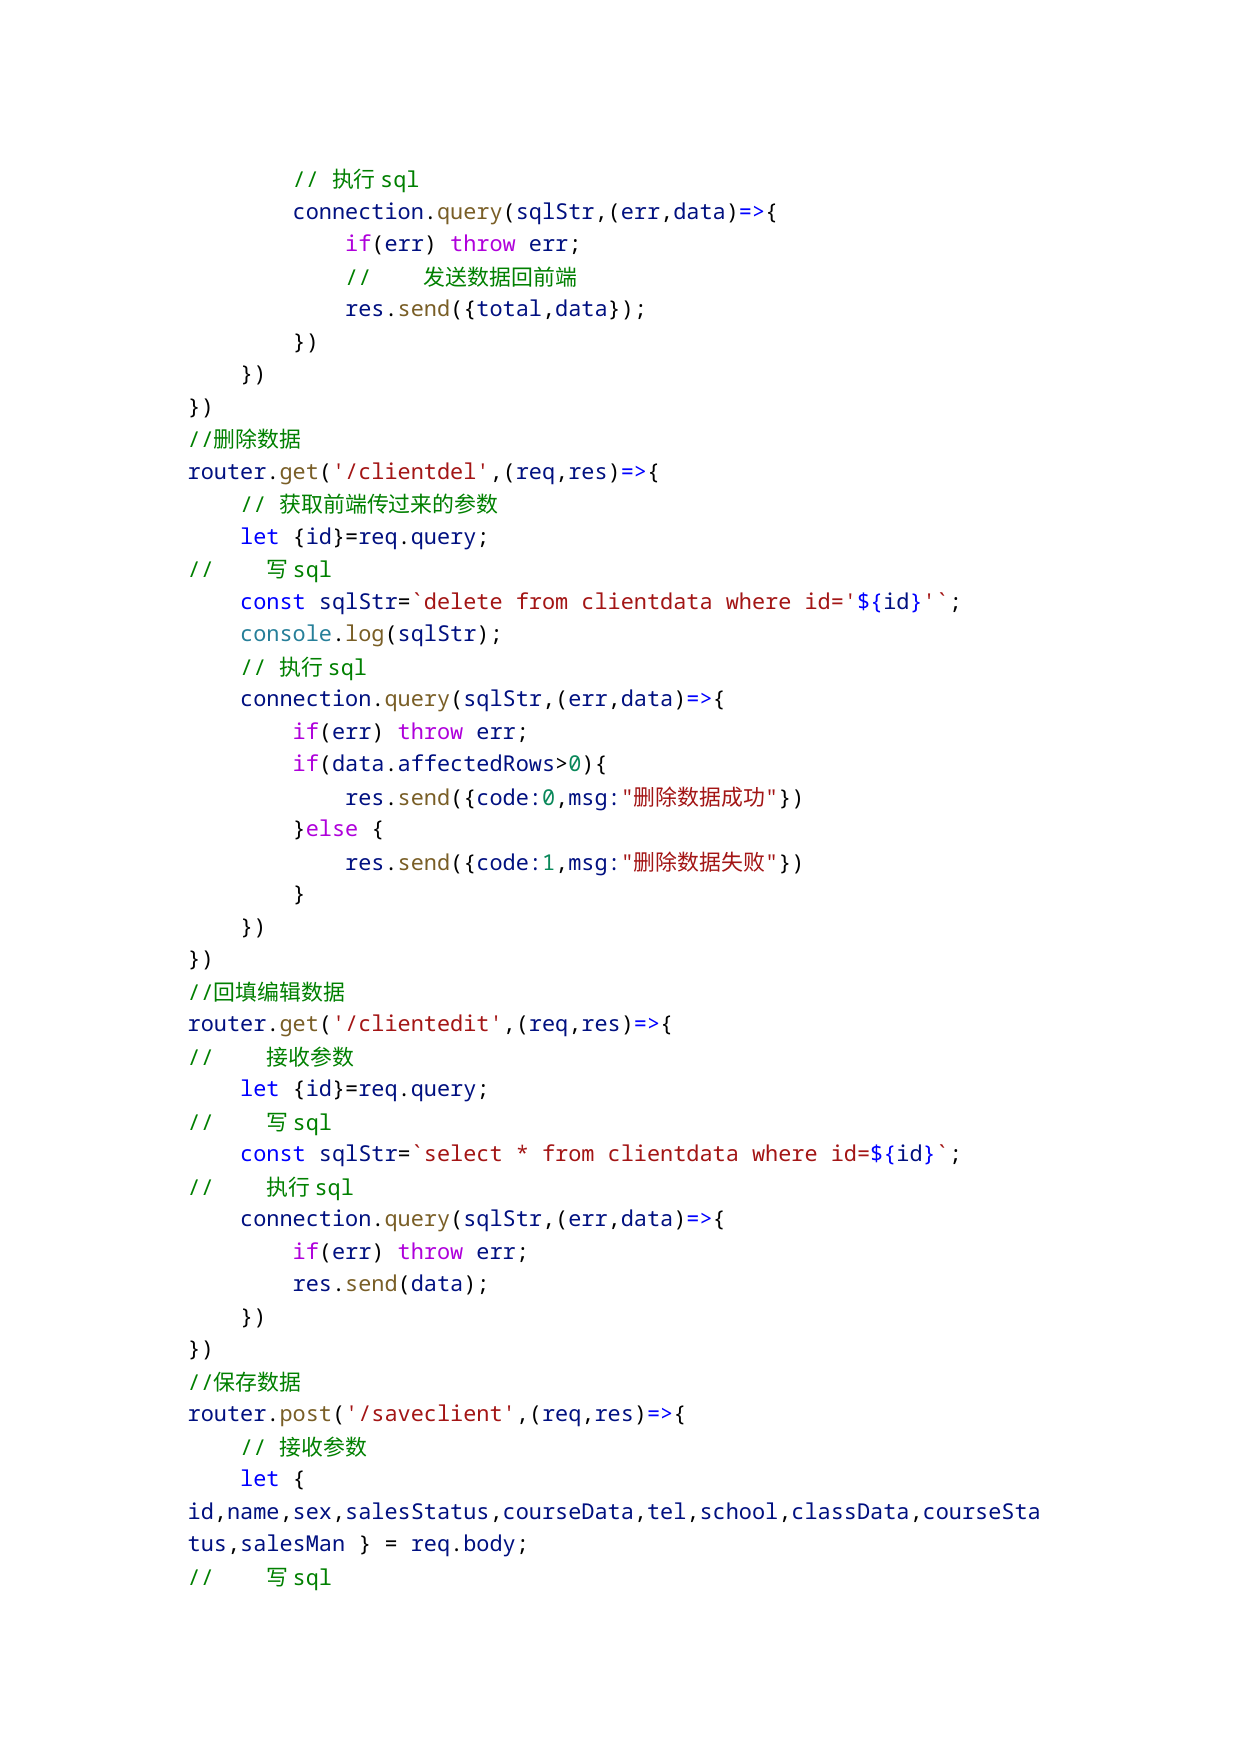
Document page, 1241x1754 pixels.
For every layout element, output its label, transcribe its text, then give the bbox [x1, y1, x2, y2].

text if(err) throw err; [187, 227, 1053, 259]
text router.get('/clientedit',(req,res)=>{ [187, 1007, 1053, 1039]
text router.get('/clientdel',(req,res)=>{ [187, 454, 1053, 487]
text let {id}=req.query; [187, 1072, 1053, 1104]
text //保存数据 [187, 1364, 1053, 1397]
text // 接收参数 [187, 1429, 1053, 1462]
text connection.query(sqlStr,(err,data)=>{ [187, 194, 1053, 227]
text }) [187, 357, 1053, 389]
text } [187, 877, 1053, 909]
text const sqlStr=`select * from clientdata where id=${id}`; [187, 1137, 1053, 1169]
text res.send({code:0,msg:"删除数据成功"}) [187, 779, 1053, 812]
text let { id,name,sex,salesStatus,courseData,tel,school,classData,courseStatus,salesMan } = req.body; [187, 1462, 1053, 1559]
text }) [187, 942, 1053, 974]
text // 写sql [187, 552, 1053, 584]
text if(err) throw err; [187, 1234, 1053, 1267]
text connection.query(sqlStr,(err,data)=>{ [187, 1202, 1053, 1234]
text res.send({code:1,msg:"删除数据失败"}) [187, 844, 1053, 877]
text const sqlStr=`delete from clientdata where id='${id}'`; [187, 584, 1053, 617]
text res.send({total,data}); [187, 292, 1053, 324]
text // 执行sql [187, 649, 1053, 682]
text // 执行sql [187, 162, 1053, 194]
text let {id}=req.query; [187, 519, 1053, 552]
text res.send(data); [187, 1267, 1053, 1299]
text // 接收参数 [187, 1039, 1053, 1072]
text }) [187, 389, 1053, 422]
text console.log(sqlStr); [187, 617, 1053, 649]
text }) [187, 1299, 1053, 1332]
text }) [187, 324, 1053, 357]
text // 发送数据回前端 [187, 259, 1053, 292]
text }) [187, 1332, 1053, 1364]
text connection.query(sqlStr,(err,data)=>{ [187, 682, 1053, 714]
text // 获取前端传过来的参数 [187, 487, 1053, 519]
text if(err) throw err; [187, 714, 1053, 747]
text router.post('/saveclient',(req,res)=>{ [187, 1397, 1053, 1429]
text if(data.affectedRows>0){ [187, 747, 1053, 779]
text //回填编辑数据 [187, 974, 1053, 1007]
text // 写sql [187, 1104, 1053, 1137]
text // 执行sql [187, 1169, 1053, 1202]
text //删除数据 [187, 422, 1053, 454]
text // 写sql [187, 1559, 1053, 1592]
text }) [187, 909, 1053, 942]
text }else { [187, 812, 1053, 844]
